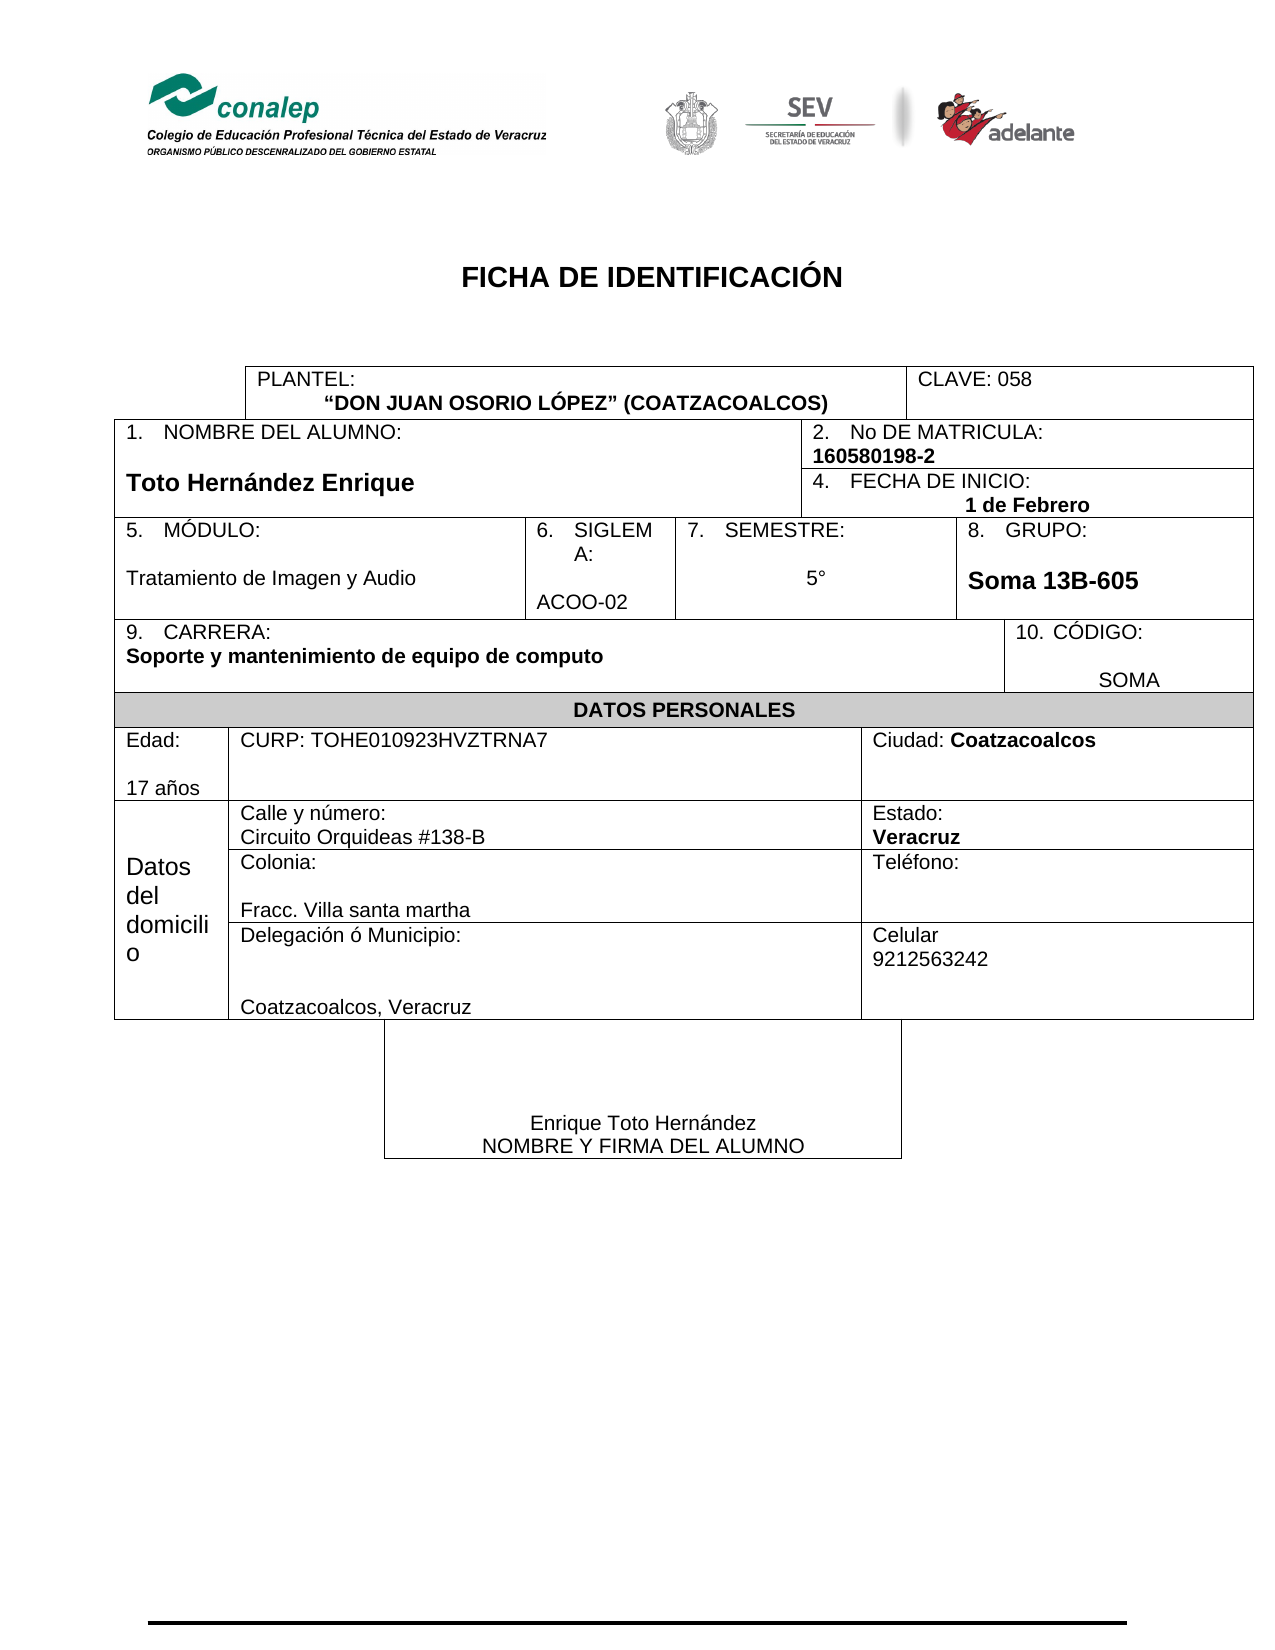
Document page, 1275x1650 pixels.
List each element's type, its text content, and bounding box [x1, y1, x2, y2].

table_cell CLAVE: 058 [907, 367, 1253, 419]
table_cell Ciudad: Coatzacoalcos [862, 728, 1253, 800]
table_cell Enrique Toto Hernández NOMBRE Y FIRMA DEL ALUMNO [385, 1020, 901, 1158]
table_cell CÓDIGO: SOMA [1005, 620, 1253, 692]
table_cell Teléfono: [862, 850, 1253, 922]
table_cell SEMESTRE: 5° [676, 518, 956, 619]
table_cell No DE MATRICULA: 160580198-2 [802, 420, 1253, 468]
table_cell GRUPO: Soma 13B-605 [957, 518, 1253, 619]
table_cell Colonia: Fracc. Villa santa martha [229, 850, 861, 922]
table_cell DATOS PERSONALES [115, 693, 1253, 727]
table_cell Celular 9212563242 [862, 923, 1253, 1018]
table_cell Estado: Veracruz [862, 801, 1253, 849]
table_cell FECHA DE INICIO: 1 de Febrero [802, 469, 1253, 517]
table_cell Edad: 17 años [115, 728, 228, 800]
table_cell CURP: TOHE010923HVZTRNA7 [229, 728, 861, 800]
table_cell CARRERA: Soporte y mantenimiento de equipo de computo [115, 620, 1004, 692]
table_cell Delegación ó Municipio: Coatzacoalcos, Veracruz [229, 923, 861, 1018]
table_cell Calle y número: Circuito Orquideas #138-B [229, 801, 861, 849]
table_cell PLANTEL: “DON JUAN OSORIO LÓPEZ” (COATZACOALCOS) [246, 367, 906, 419]
table_cell NOMBRE DEL ALUMNO: Toto Hernández Enrique [115, 420, 801, 517]
table_cell Datos del domicilio [115, 801, 228, 1018]
picture [147, 73, 547, 155]
table_cell MÓDULO: Tratamiento de Imagen y Audio [115, 518, 525, 619]
table_cell SIGLEMA: ACOO-02 [526, 518, 675, 619]
